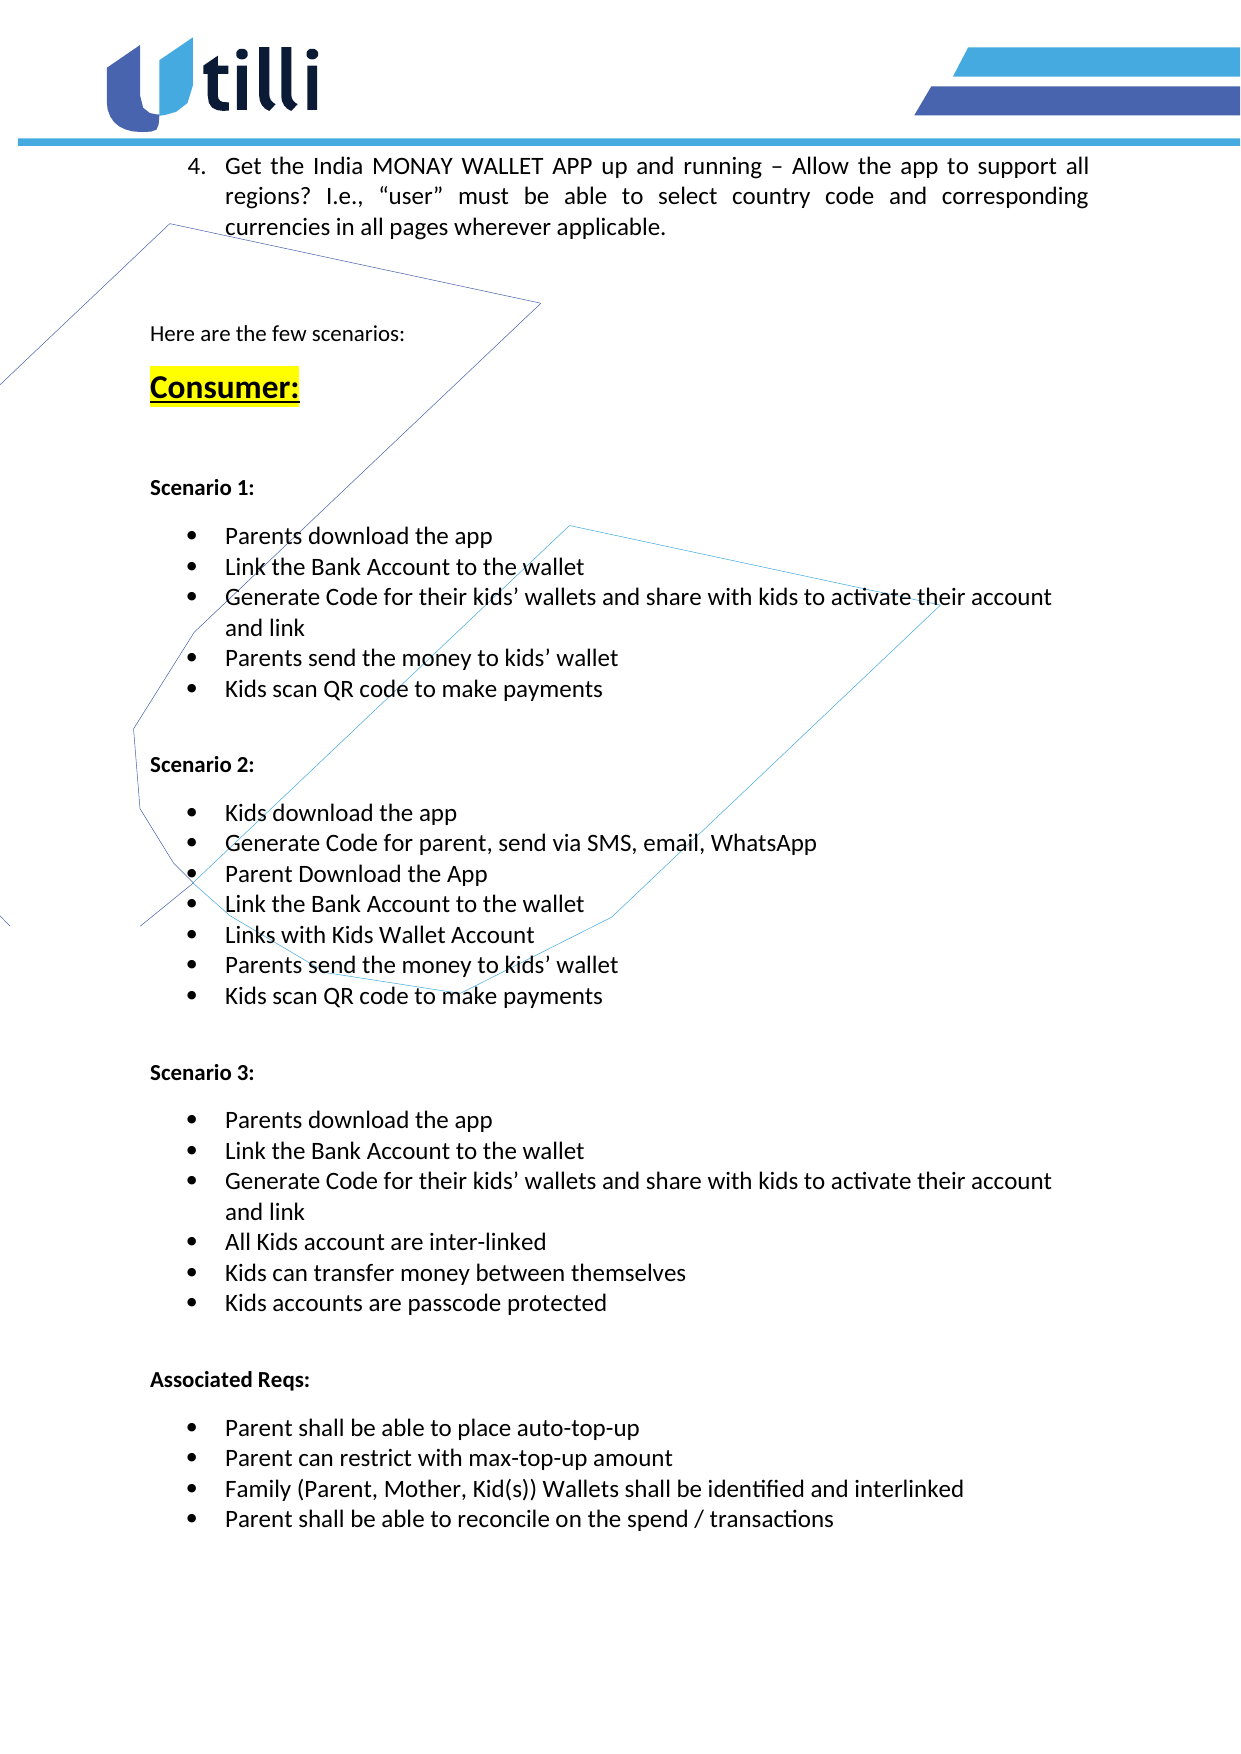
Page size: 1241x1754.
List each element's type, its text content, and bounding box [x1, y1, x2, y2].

list Kids download the app [187, 797, 1090, 828]
text Consumer: [299, 366, 1090, 407]
list Kids scan QR code to make payments [187, 673, 1090, 703]
text Here are the few scenarios: [150, 319, 1090, 347]
list Link the Bank Account to the wallet [187, 551, 1090, 581]
list Get the India MONAY WALLET APP up and running – Allow the app to support all regions? I.e., “user” must be able to select country code and corresponding currencies in all pages wherever applicable. [187, 150, 1090, 242]
list Kids scan QR code to make payments [187, 980, 1090, 1011]
list Links with Kids Wallet Account [187, 919, 1090, 950]
list Generate Code for parent, send via SMS, email, WhatsApp [187, 828, 1090, 858]
list Parents download the app [187, 520, 1090, 551]
list Link the Bank Account to the wallet [187, 1135, 1090, 1166]
list Parent shall be able to reconcile on the spend / transactions [187, 1503, 1090, 1534]
text Scenario 2: [150, 750, 1090, 778]
text Associated Reqs: [150, 1365, 1090, 1393]
list Kids accounts are passcode protected [187, 1288, 1090, 1318]
list Parents send the money to kids’ wallet [187, 950, 1090, 980]
list Parents download the app [187, 1104, 1090, 1135]
list Generate Code for their kids’ wallets and share with kids to activate their account and link [187, 581, 1090, 642]
list Link the Bank Account to the wallet [187, 889, 1090, 919]
text Scenario 1: [150, 473, 1090, 501]
list Family (Parent, Mother, Kid(s)) Wallets shall be identified and interlinked [187, 1473, 1090, 1503]
list Kids can transfer money between themselves [187, 1257, 1090, 1288]
list All Kids account are inter-linked [187, 1227, 1090, 1257]
text Scenario 3: [150, 1058, 1090, 1086]
list Parents send the money to kids’ wallet [187, 642, 1090, 673]
list Parent shall be able to place auto-top-up [187, 1412, 1090, 1442]
list Generate Code for their kids’ wallets and share with kids to activate their account and link [187, 1166, 1090, 1227]
list Parent Download the App [187, 858, 1090, 889]
list Parent can restrict with max-top-up amount [187, 1442, 1090, 1473]
